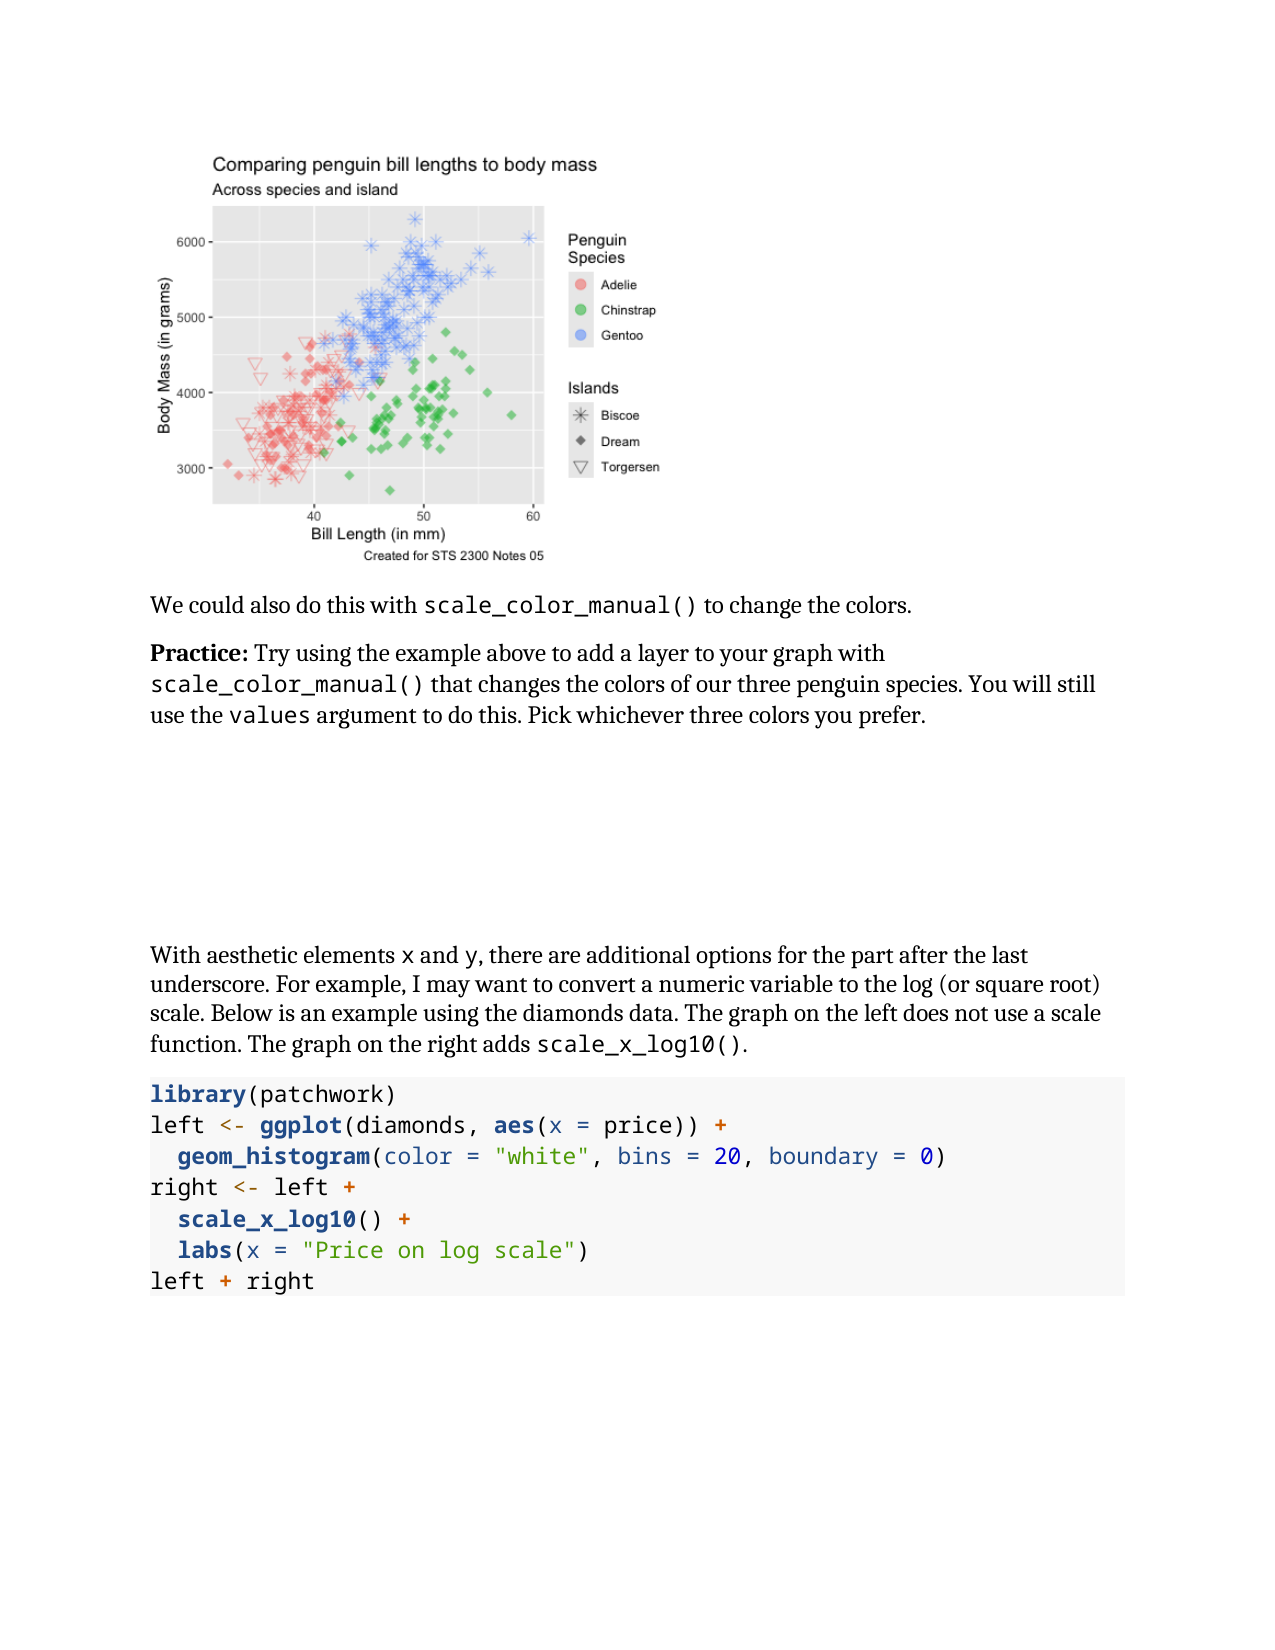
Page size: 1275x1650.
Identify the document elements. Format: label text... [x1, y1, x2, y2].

picture [150, 150, 675, 570]
text With aesthetic elements x and y, there are additional options for the part after the last underscore. For example, I may want to convert a numeric variable to the log (or square root) scale. Below is an example using the diamonds data. The graph on the left does not use a scale function. The graph on the right adds scale_x_log10(). [150, 939, 1125, 1059]
text library(patchwork) left <- ggplot(diamonds, aes(x = price)) + geom_histogram(color = "white", bins = 20, boundary = 0) right <- left + scale_x_log10() + labs(x = "Price on log scale") left + right [150, 1077, 1125, 1296]
text Practice: Try using the example above to add a layer to your graph with scale_color_manual() that changes the colors of our three penguin species. You will still use the values argument to do this. Pick whichever three colors you prefer. [150, 639, 1125, 730]
text We could also do this with scale_color_manual() to change the colors. [150, 589, 1125, 620]
